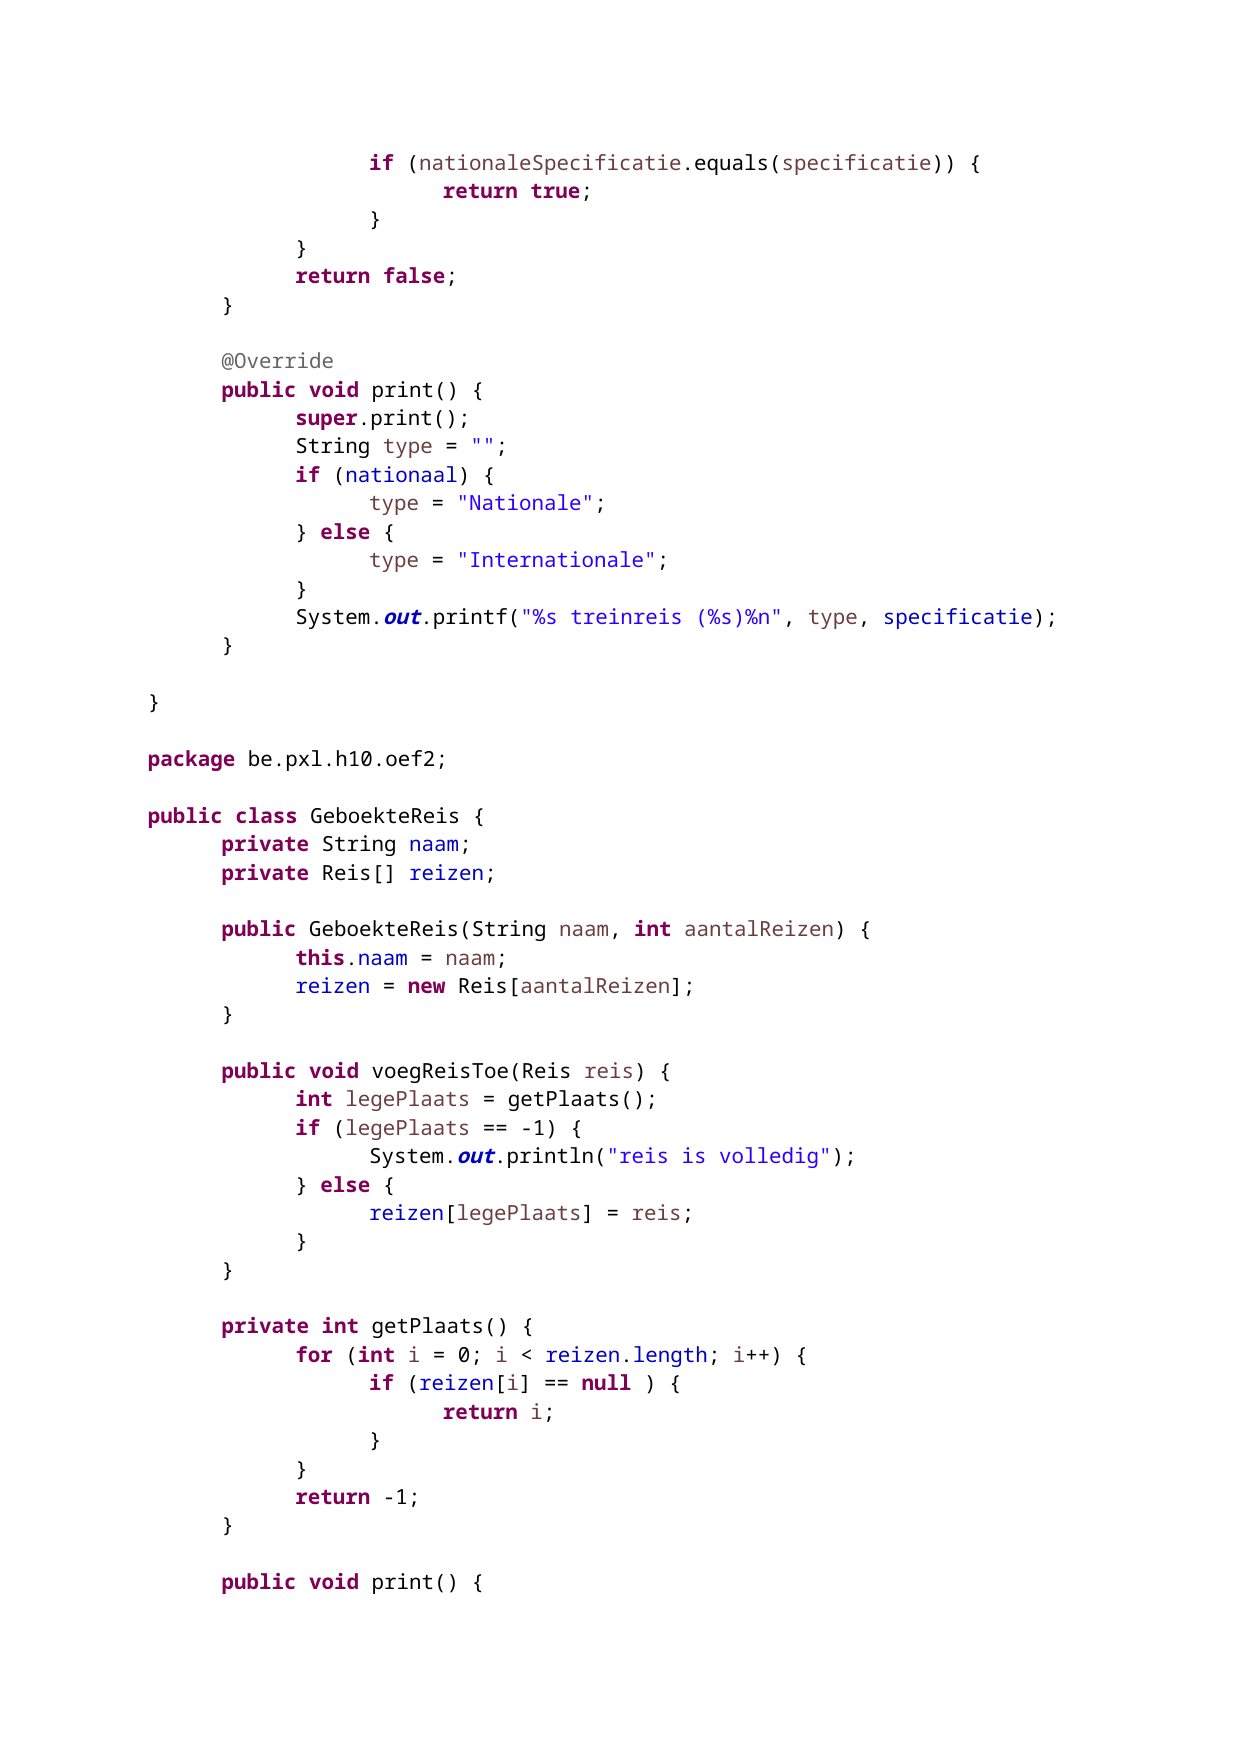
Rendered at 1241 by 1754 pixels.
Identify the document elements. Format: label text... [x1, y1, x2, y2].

text } [148, 1511, 1093, 1539]
text } [148, 1255, 1093, 1283]
text public void print() { [148, 1567, 1093, 1595]
text type = "Internationale"; [148, 545, 1093, 574]
text if (nationaleSpecificatie.equals(specificatie)) { [148, 148, 1093, 176]
text if (nationaal) { [148, 460, 1093, 488]
text } [148, 290, 1093, 318]
text } [148, 631, 1093, 659]
text if (reizen[i] == null ) { [148, 1368, 1093, 1397]
text reizen = new Reis[aantalReizen]; [148, 971, 1093, 999]
text } [148, 1425, 1093, 1454]
text int legePlaats = getPlaats(); [148, 1084, 1093, 1113]
text return true; [148, 176, 1093, 204]
text private String naam; [148, 829, 1093, 858]
text for (int i = 0; i < reizen.length; i++) { [148, 1340, 1093, 1368]
text return false; [148, 261, 1093, 290]
text } [148, 1454, 1093, 1482]
text System.out.println("reis is volledig"); [148, 1141, 1093, 1170]
text private Reis[] reizen; [148, 858, 1093, 886]
text } else { [148, 517, 1093, 545]
text } [148, 1227, 1093, 1255]
text private int getPlaats() { [148, 1311, 1093, 1340]
text return i; [148, 1397, 1093, 1425]
text return -1; [148, 1482, 1093, 1511]
text String type = ""; [148, 432, 1093, 460]
text } [148, 999, 1093, 1028]
text public void print() { [148, 375, 1093, 403]
text System.out.printf("%s treinreis (%s)%n", type, specificatie); [148, 602, 1093, 631]
text } [148, 687, 1093, 716]
text public class GeboekteReis { [148, 801, 1093, 829]
text public GeboekteReis(String naam, int aantalReizen) { [148, 914, 1093, 943]
text @Override [148, 346, 1093, 375]
text type = "Nationale"; [148, 488, 1093, 517]
text this.naam = naam; [148, 943, 1093, 971]
text reizen[legePlaats] = reis; [148, 1198, 1093, 1227]
text } else { [148, 1170, 1093, 1198]
text } [148, 233, 1093, 261]
text super.print(); [148, 403, 1093, 432]
text package be.pxl.h10.oef2; [148, 744, 1093, 772]
text if (legePlaats == -1) { [148, 1113, 1093, 1141]
text } [148, 204, 1093, 233]
text public void voegReisToe(Reis reis) { [148, 1056, 1093, 1084]
text } [148, 574, 1093, 602]
